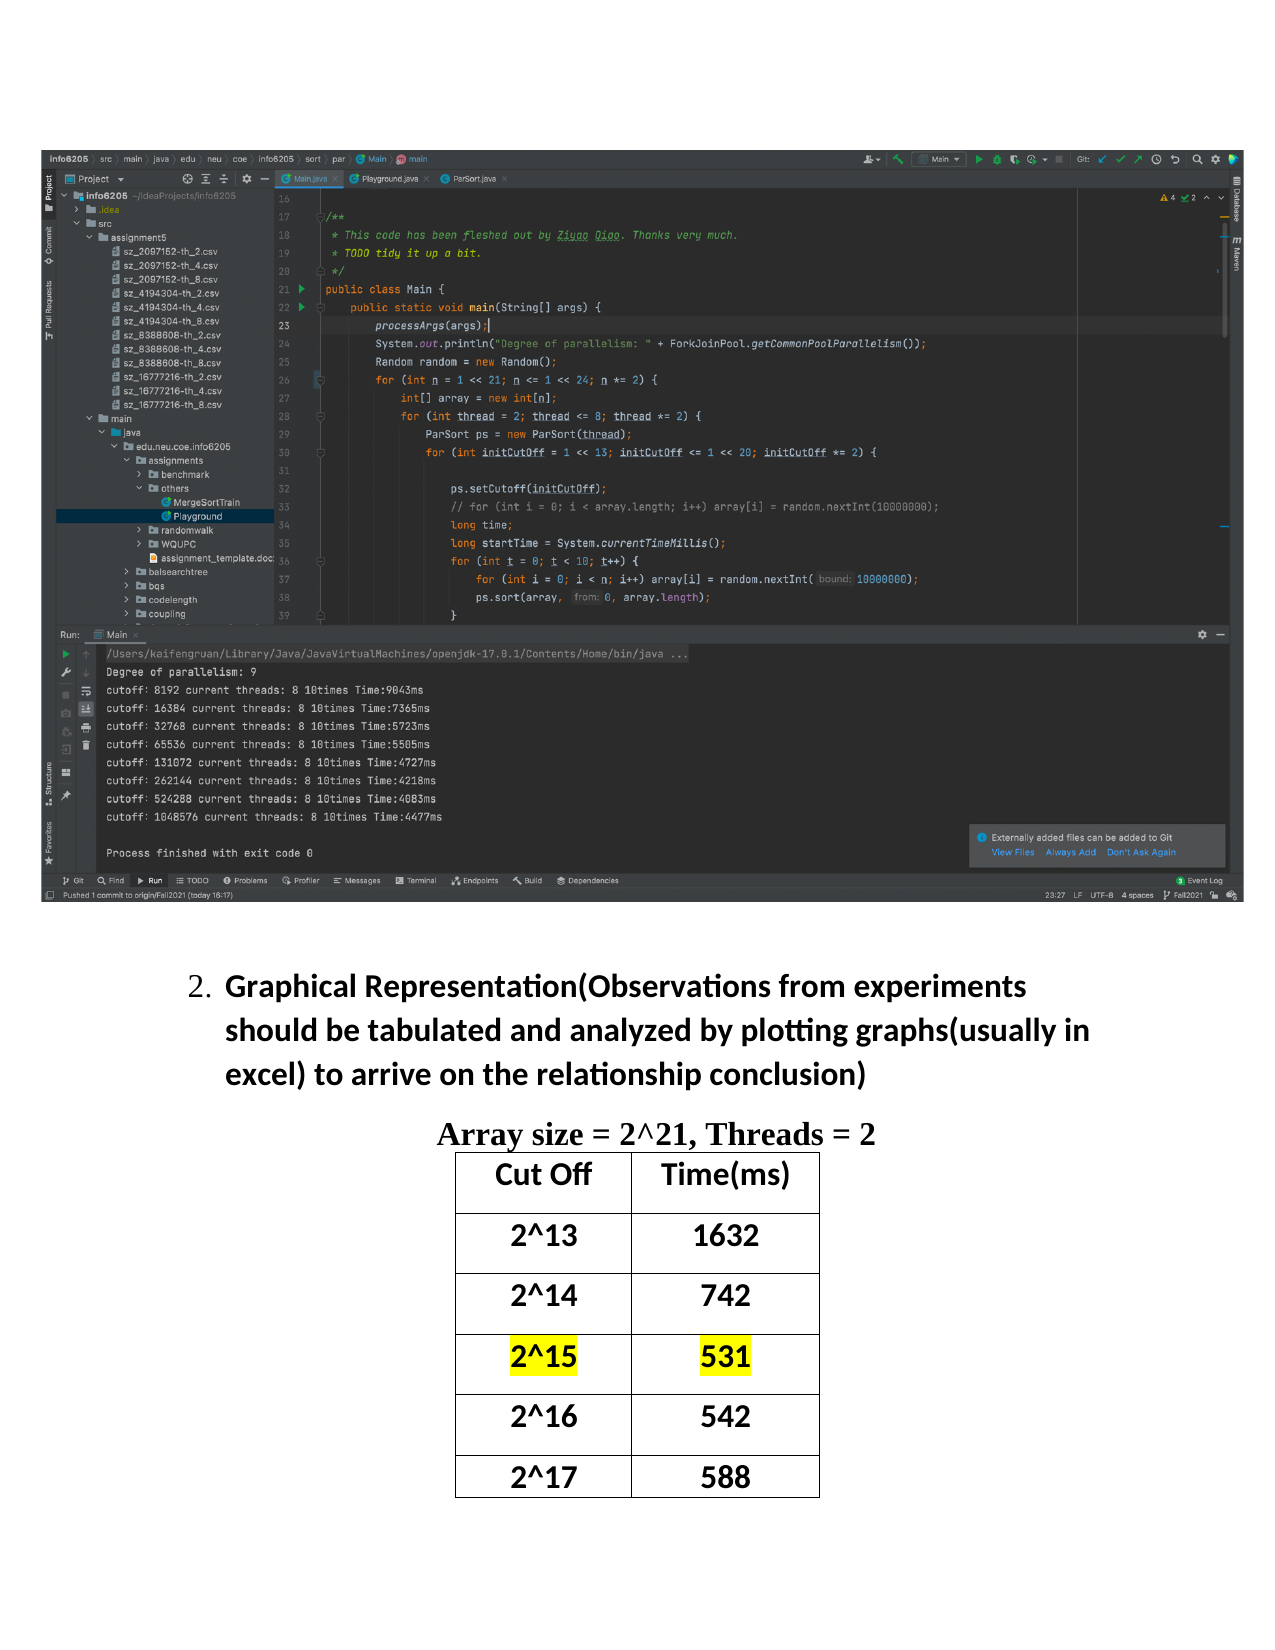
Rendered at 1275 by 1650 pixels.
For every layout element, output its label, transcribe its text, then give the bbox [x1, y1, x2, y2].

table_header Time(ms) [632, 1153, 819, 1213]
table_cell 2^17 [456, 1456, 631, 1497]
table_cell 2^15 [456, 1335, 631, 1394]
picture [41, 150, 1244, 902]
table_cell 2^14 [456, 1274, 631, 1334]
table_cell 588 [632, 1456, 819, 1497]
table_header Cut Off [456, 1153, 631, 1213]
table_cell 2^13 [456, 1214, 631, 1273]
table_cell 1632 [632, 1214, 819, 1273]
table_cell 2^16 [456, 1395, 631, 1455]
text Array size = 2^21, Threads = 2 [187, 1114, 1125, 1152]
table_cell 542 [632, 1395, 819, 1455]
table_cell 742 [632, 1274, 819, 1334]
list Graphical Representation(Observations from experiments should be tabulated and analyzed by plotting graphs(usually in excel) to arrive on the relationship conclusion) [187, 965, 1125, 1094]
table_cell 531 [632, 1335, 819, 1394]
